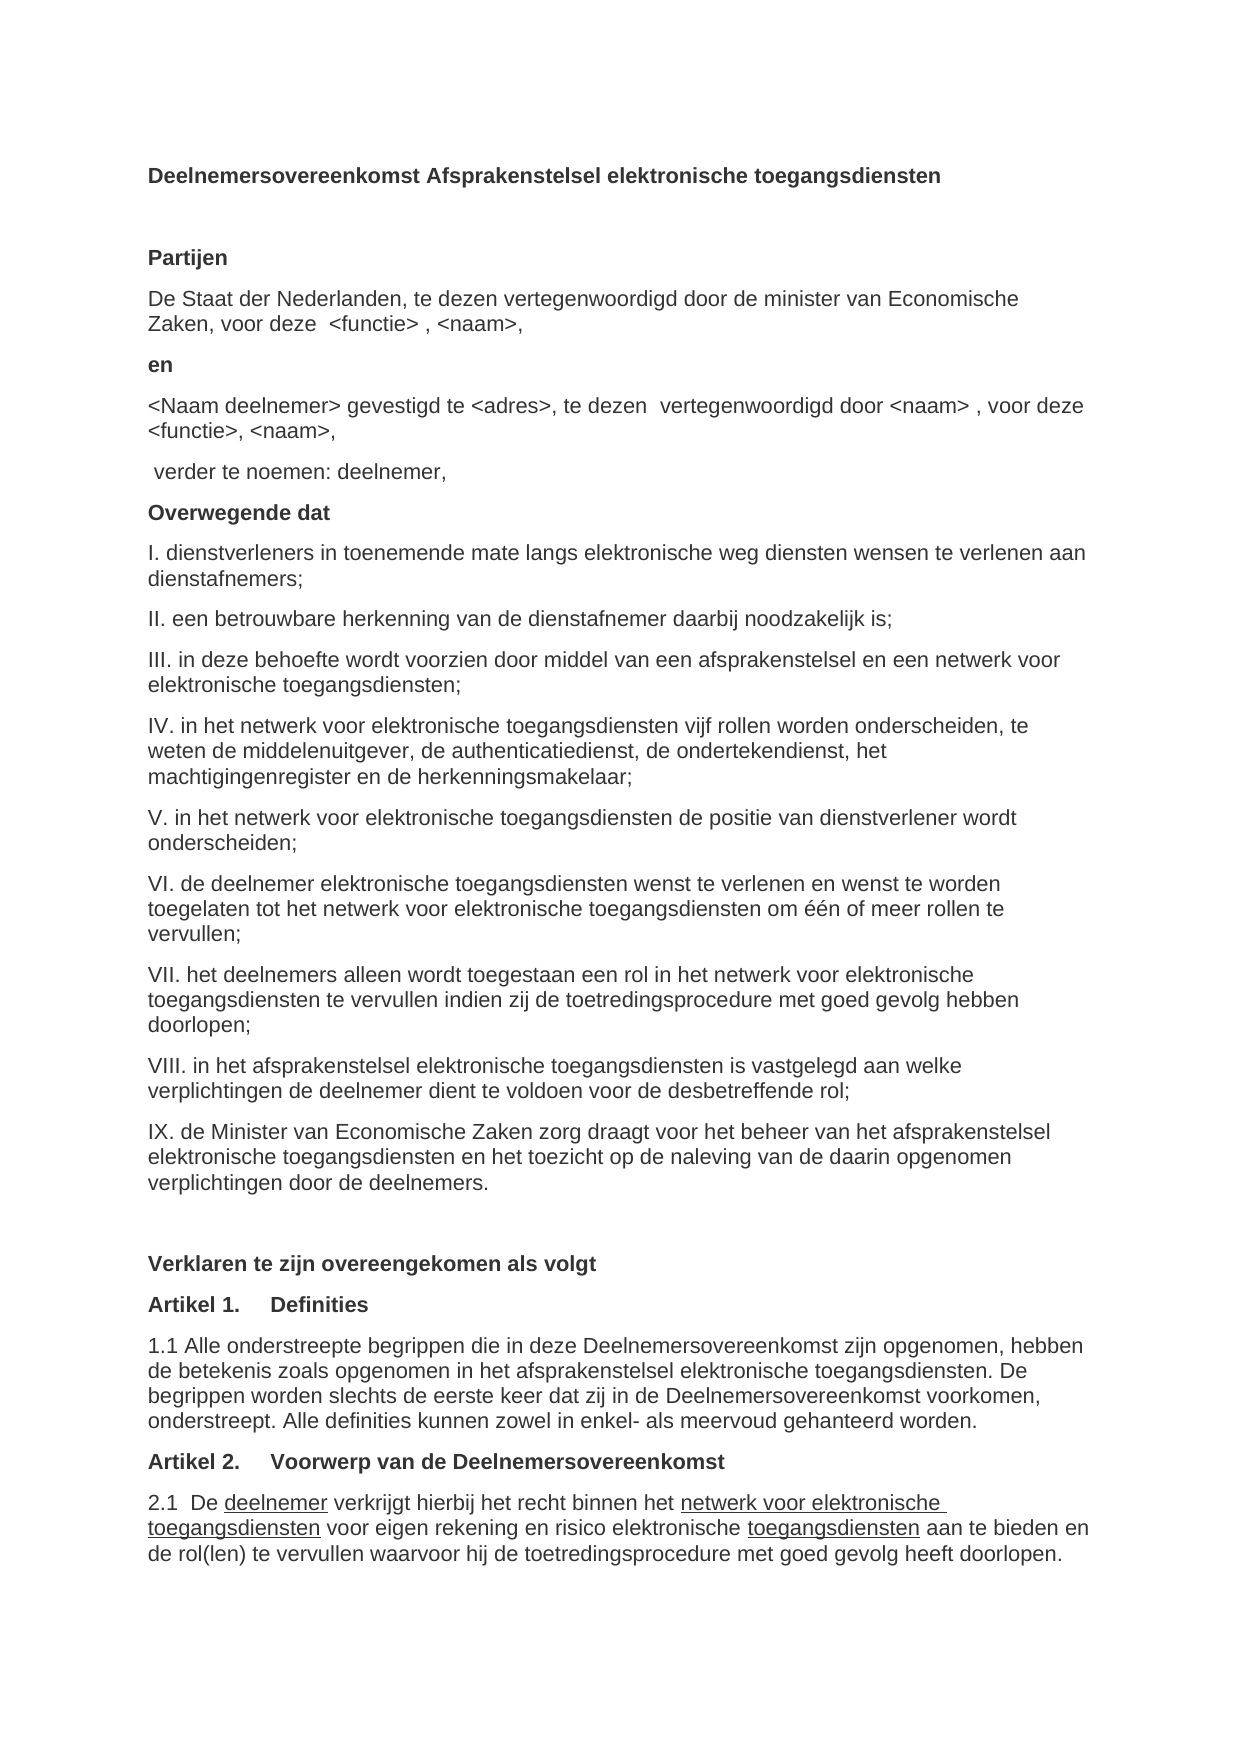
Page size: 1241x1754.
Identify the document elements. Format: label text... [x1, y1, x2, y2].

text Verklaren te zijn overeengekomen als volgt [148, 1251, 1093, 1276]
text IX. de Minister van Economische Zaken zorg draagt voor het beheer van het afsprakenstelsel elektronische toegangsdiensten en het toezicht op de naleving van de daarin opgenomen verplichtingen door de deelnemers. [148, 1119, 1093, 1195]
text Partijen [148, 245, 1093, 270]
text VIII. in het afsprakenstelsel elektronische toegangsdiensten is vastgelegd aan welke verplichtingen de deelnemer dient te voldoen voor de desbetreffende rol; [148, 1053, 1093, 1103]
text V. in het netwerk voor elektronische toegangsdiensten de positie van dienstverlener wordt onderscheiden; [148, 804, 1093, 855]
text 1.1 Alle onderstreepte begrippen die in deze Deelnemersovereenkomst zijn opgenomen, hebben de betekenis zoals opgenomen in het afsprakenstelsel elektronische toegangsdiensten. De begrippen worden slechts de eerste keer dat zij in de Deelnemersovereenkomst voorkomen, onderstreept. Alle definities kunnen zowel in enkel- als meervoud gehanteerd worden. [148, 1333, 1093, 1434]
text 2.1 De deelnemer verkrijgt hierbij het recht binnen het netwerk voor elektronische toegangsdiensten voor eigen rekening en risico elektronische toegangsdiensten aan te bieden en de rol(len) te vervullen waarvoor hij de toetredingsprocedure met goed gevolg heeft doorlopen. [148, 1490, 1093, 1566]
text <Naam deelnemer> gevestigd te <adres>, te dezen vertegenwoordigd door <naam> , voor deze <functie>, <naam>, [148, 393, 1093, 443]
text Artikel 1. Definities [148, 1292, 1093, 1317]
text IV. in het netwerk voor elektronische toegangsdiensten vijf rollen worden onderscheiden, te weten de middelenuitgever, de authenticatiedienst, de ondertekendienst, het machtigingenregister en de herkenningsmakelaar; [148, 713, 1093, 789]
text I. dienstverleners in toenemende mate langs elektronische weg diensten wensen te verlenen aan dienstafnemers; [148, 540, 1093, 591]
text De Staat der Nederlanden, te dezen vertegenwoordigd door de minister van Economische Zaken, voor deze <functie> , <naam>, [148, 286, 1093, 336]
text III. in deze behoefte wordt voorzien door middel van een afsprakenstelsel en een netwerk voor elektronische toegangsdiensten; [148, 647, 1093, 698]
text VII. het deelnemers alleen wordt toegestaan een rol in het netwerk voor elektronische toegangsdiensten te vervullen indien zij de toetredingsprocedure met goed gevolg hebben doorlopen; [148, 962, 1093, 1037]
text Artikel 2. Voorwerp van de Deelnemersovereenkomst [148, 1449, 1093, 1474]
text en [148, 352, 1093, 377]
text VI. de deelnemer elektronische toegangsdiensten wenst te verlenen en wenst te worden toegelaten tot het netwerk voor elektronische toegangsdiensten om één of meer rollen te vervullen; [148, 871, 1093, 946]
text Deelnemersovereenkomst Afsprakenstelsel elektronische toegangsdiensten [148, 163, 1093, 188]
text II. een betrouwbare herkenning van de dienstafnemer daarbij noodzakelijk is; [148, 606, 1093, 632]
text verder te noemen: deelnemer, [148, 459, 1093, 484]
text Overwegende dat [148, 499, 1093, 525]
